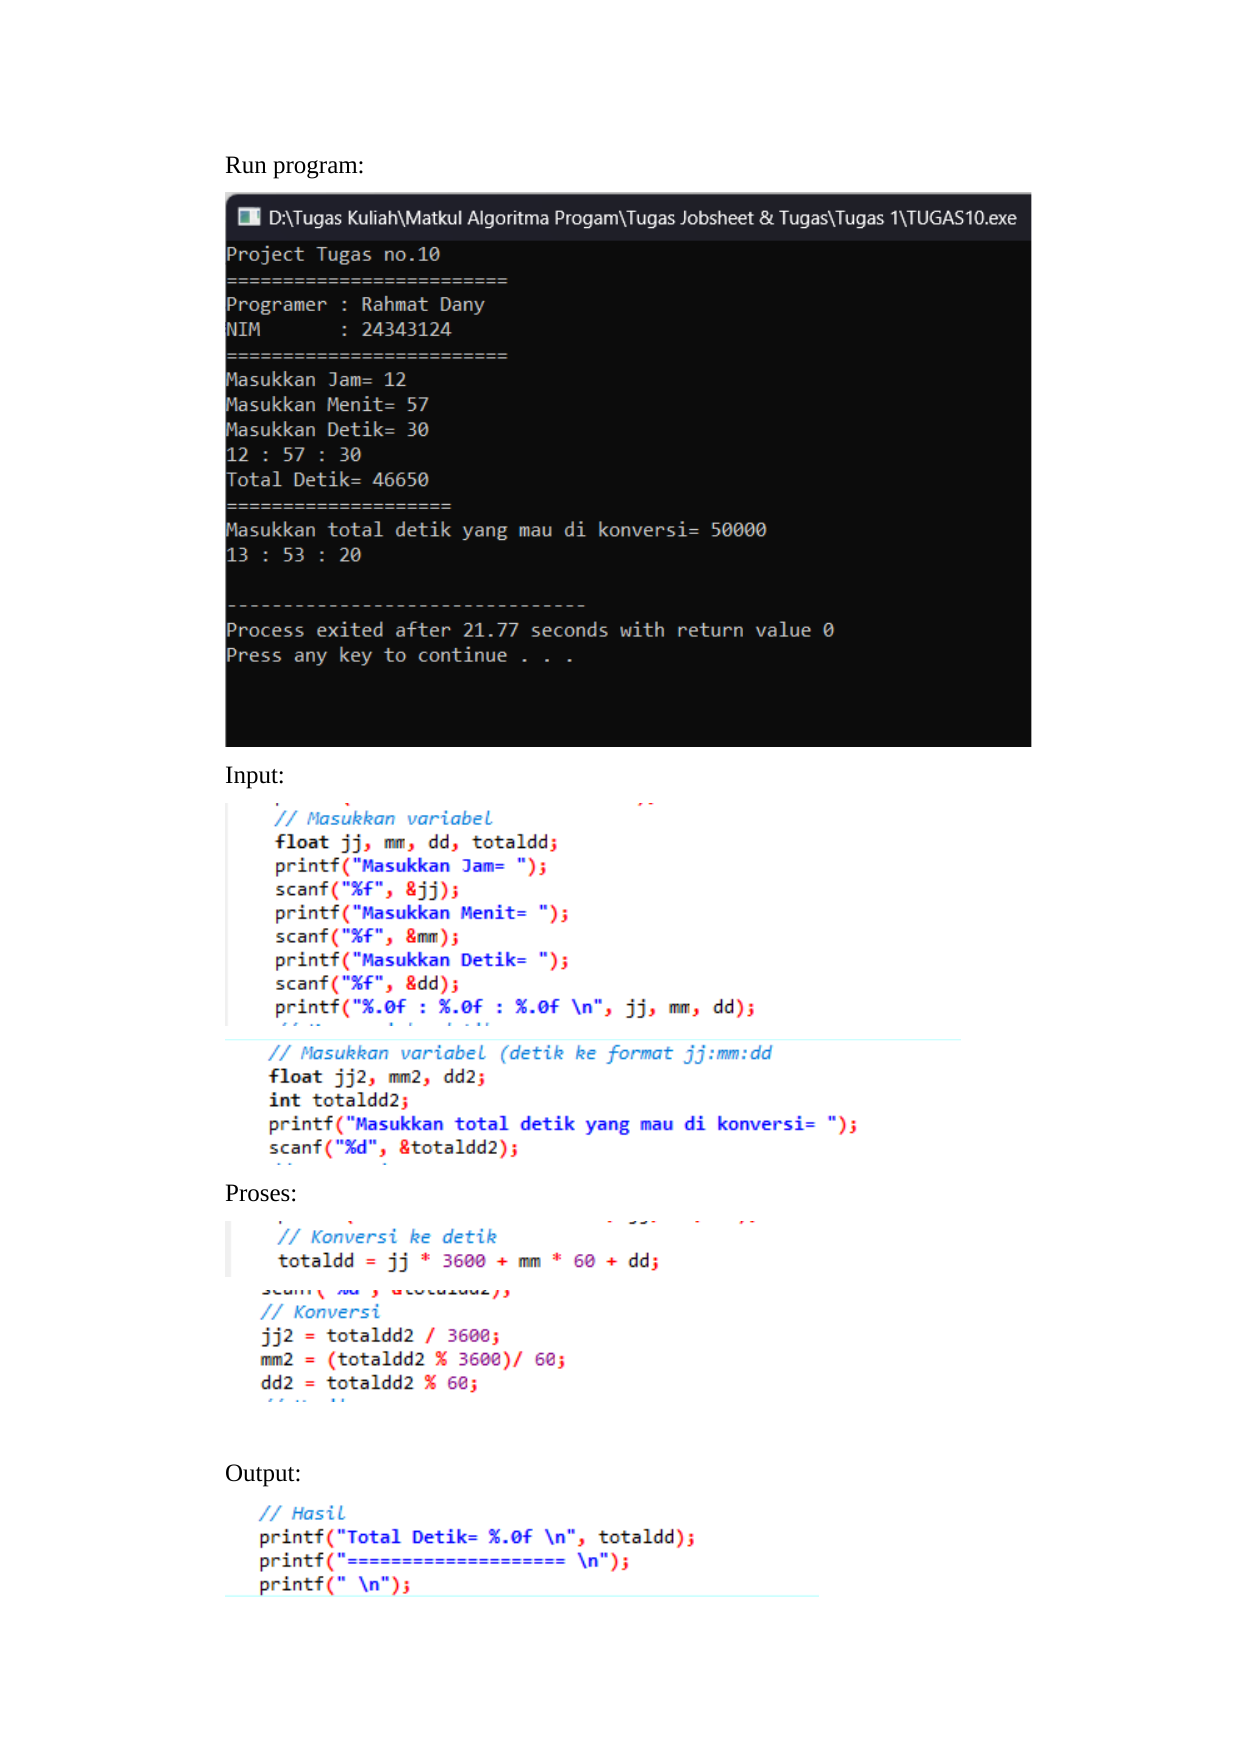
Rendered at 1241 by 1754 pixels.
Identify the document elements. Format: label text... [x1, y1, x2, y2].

picture [225, 1039, 961, 1165]
picture [225, 1290, 699, 1402]
picture [225, 192, 1032, 747]
picture [225, 803, 793, 1026]
picture [225, 1221, 802, 1277]
list Input: [225, 761, 1090, 789]
picture [225, 1501, 819, 1597]
list Output: [225, 1458, 1090, 1487]
list Proses: [225, 1178, 1090, 1207]
